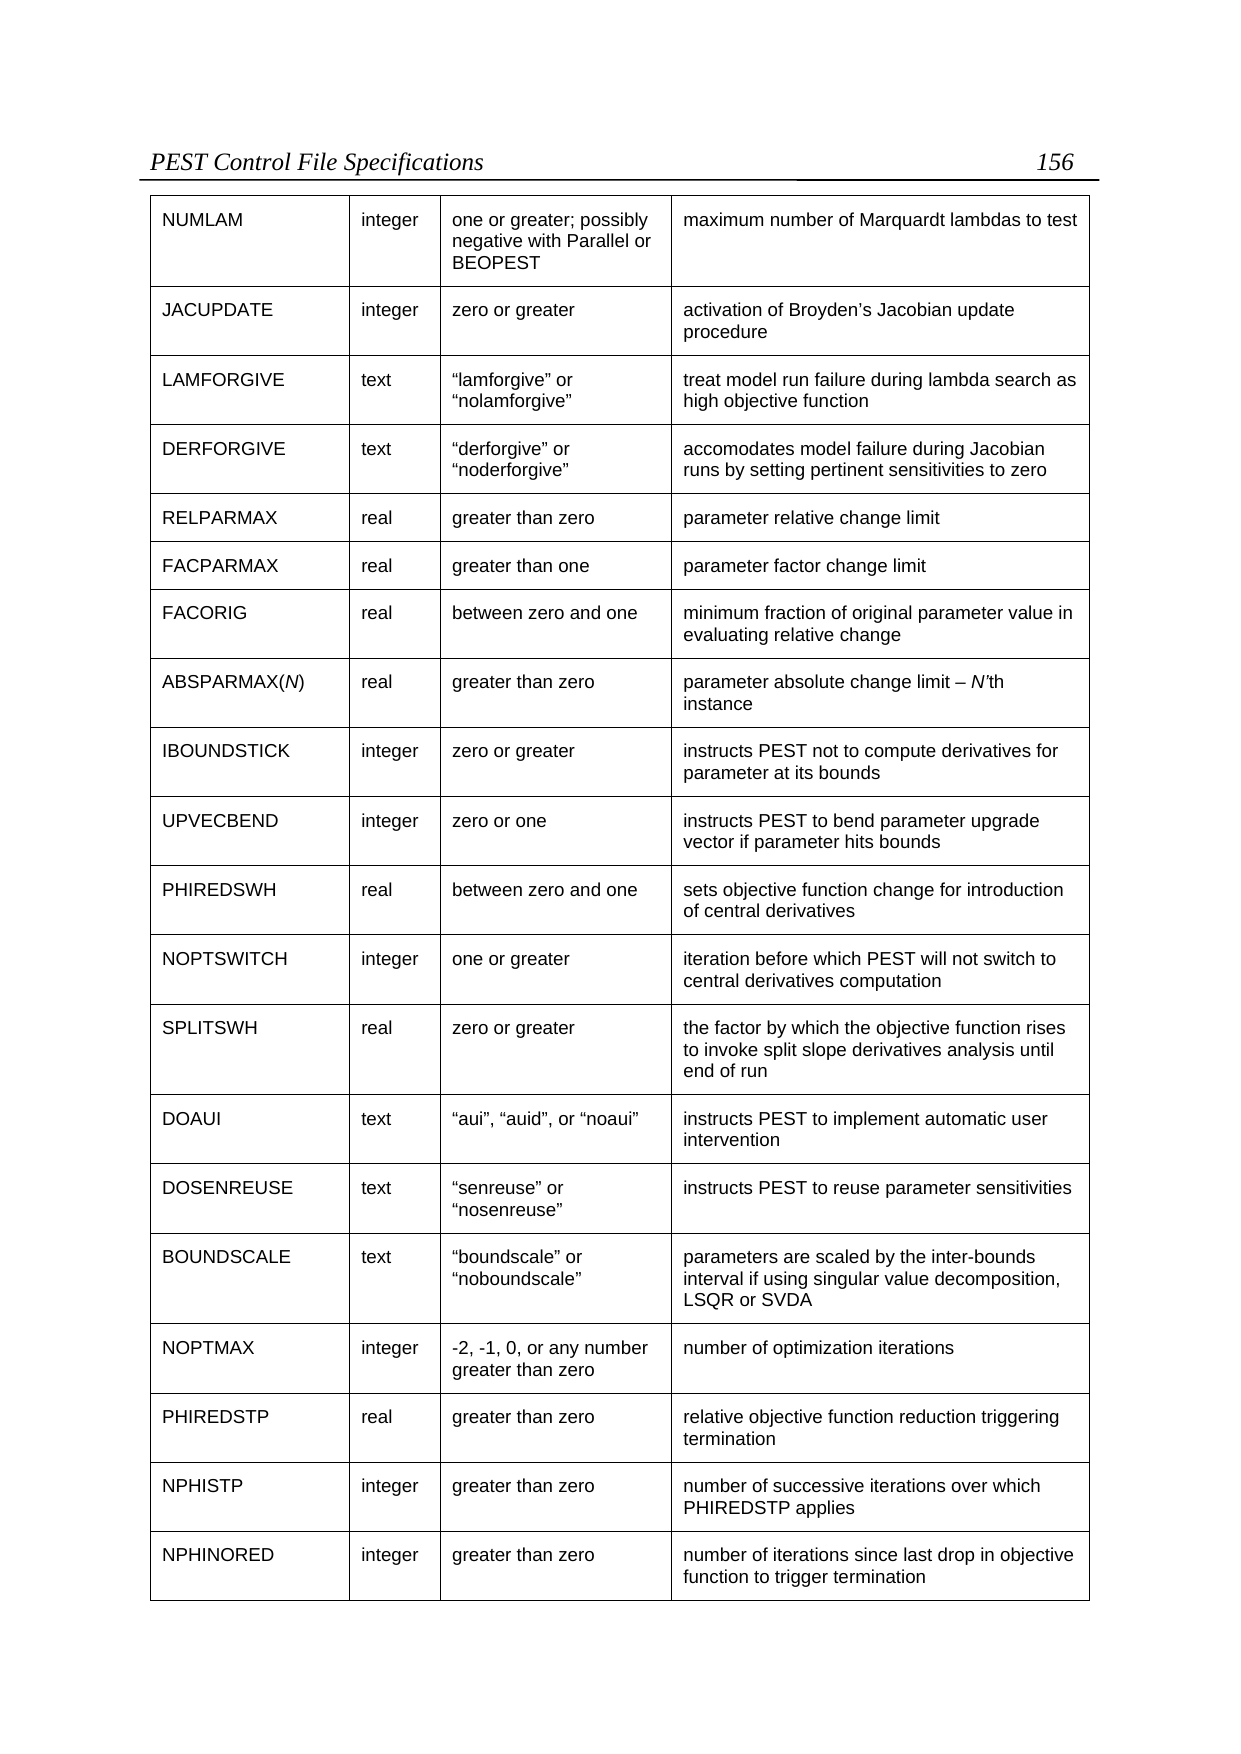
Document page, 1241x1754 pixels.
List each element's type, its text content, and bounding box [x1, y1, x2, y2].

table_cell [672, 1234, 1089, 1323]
table_cell activation of Broyden’s Jacobian update procedure [672, 287, 1089, 355]
table_cell UPVECBEND [151, 797, 349, 865]
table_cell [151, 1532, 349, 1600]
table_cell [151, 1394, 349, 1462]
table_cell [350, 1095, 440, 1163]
table_cell real [350, 1005, 440, 1094]
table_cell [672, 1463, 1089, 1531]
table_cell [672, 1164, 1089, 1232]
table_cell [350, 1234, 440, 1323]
table_cell “derforgive” or “noderforgive” [441, 425, 671, 493]
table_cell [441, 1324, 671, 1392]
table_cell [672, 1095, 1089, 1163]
table_cell real [350, 494, 440, 541]
table_cell text [350, 425, 440, 493]
table_cell “lamforgive” or “nolamforgive” [441, 356, 671, 424]
table_cell treat model run failure during lambda search as high objective function [672, 356, 1089, 424]
table_cell real [350, 866, 440, 934]
table_cell real [350, 659, 440, 727]
table_cell zero or greater [441, 287, 671, 355]
table_cell sets objective function change for introduction of central derivatives [672, 866, 1089, 934]
table_cell accomodates model failure during Jacobian runs by setting pertinent sensitivities to zero [672, 425, 1089, 493]
table_cell IBOUNDSTICK [151, 728, 349, 796]
table_cell integer [350, 797, 440, 865]
table_cell parameter factor change limit [672, 542, 1089, 588]
table_cell real [350, 590, 440, 658]
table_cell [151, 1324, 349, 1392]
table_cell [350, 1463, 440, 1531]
table_cell LAMFORGIVE [151, 356, 349, 424]
table_cell NUMLAM [151, 196, 349, 286]
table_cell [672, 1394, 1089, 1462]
table_cell minimum fraction of original parameter value in evaluating relative change [672, 590, 1089, 658]
table_cell one or greater; possibly negative with Parallel or BEOPEST [441, 196, 671, 286]
table_cell ABSPARMAX(N) [151, 659, 349, 727]
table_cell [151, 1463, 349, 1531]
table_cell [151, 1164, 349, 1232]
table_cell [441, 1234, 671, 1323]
table_cell DOAUI [151, 1095, 349, 1163]
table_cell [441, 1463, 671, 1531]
table_cell zero or greater [441, 728, 671, 796]
table_cell greater than zero [441, 494, 671, 541]
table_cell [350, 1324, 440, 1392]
table_cell SPLITSWH [151, 1005, 349, 1094]
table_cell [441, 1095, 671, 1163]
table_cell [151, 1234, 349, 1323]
table_cell text [350, 356, 440, 424]
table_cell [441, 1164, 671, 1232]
table_cell the factor by which the objective function rises to invoke split slope derivatives analysis until end of run [672, 1005, 1089, 1094]
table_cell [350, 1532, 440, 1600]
table_cell zero or greater [441, 1005, 671, 1094]
table_cell greater than one [441, 542, 671, 588]
table_cell integer [350, 196, 440, 286]
table_cell FACORIG [151, 590, 349, 658]
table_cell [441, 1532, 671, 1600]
table_cell FACPARMAX [151, 542, 349, 588]
table_cell integer [350, 728, 440, 796]
table_cell PHIREDSWH [151, 866, 349, 934]
table_cell NOPTSWITCH [151, 935, 349, 1003]
table_cell greater than zero [441, 659, 671, 727]
table_cell between zero and one [441, 866, 671, 934]
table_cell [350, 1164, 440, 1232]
table_cell integer [350, 287, 440, 355]
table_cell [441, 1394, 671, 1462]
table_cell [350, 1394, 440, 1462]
table_cell instructs PEST to bend parameter upgrade vector if parameter hits bounds [672, 797, 1089, 865]
table_cell integer [350, 935, 440, 1003]
table_cell zero or one [441, 797, 671, 865]
table_cell JACUPDATE [151, 287, 349, 355]
table_cell between zero and one [441, 590, 671, 658]
table_cell iteration before which PEST will not switch to central derivatives computation [672, 935, 1089, 1003]
table_cell real [350, 542, 440, 588]
table_cell RELPARMAX [151, 494, 349, 541]
table_cell parameter absolute change limit – N’th instance [672, 659, 1089, 727]
table_cell DERFORGIVE [151, 425, 349, 493]
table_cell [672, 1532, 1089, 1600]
table_cell one or greater [441, 935, 671, 1003]
table_cell parameter relative change limit [672, 494, 1089, 541]
table_cell instructs PEST not to compute derivatives for parameter at its bounds [672, 728, 1089, 796]
table_cell maximum number of Marquardt lambdas to test [672, 196, 1089, 286]
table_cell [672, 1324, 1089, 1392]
